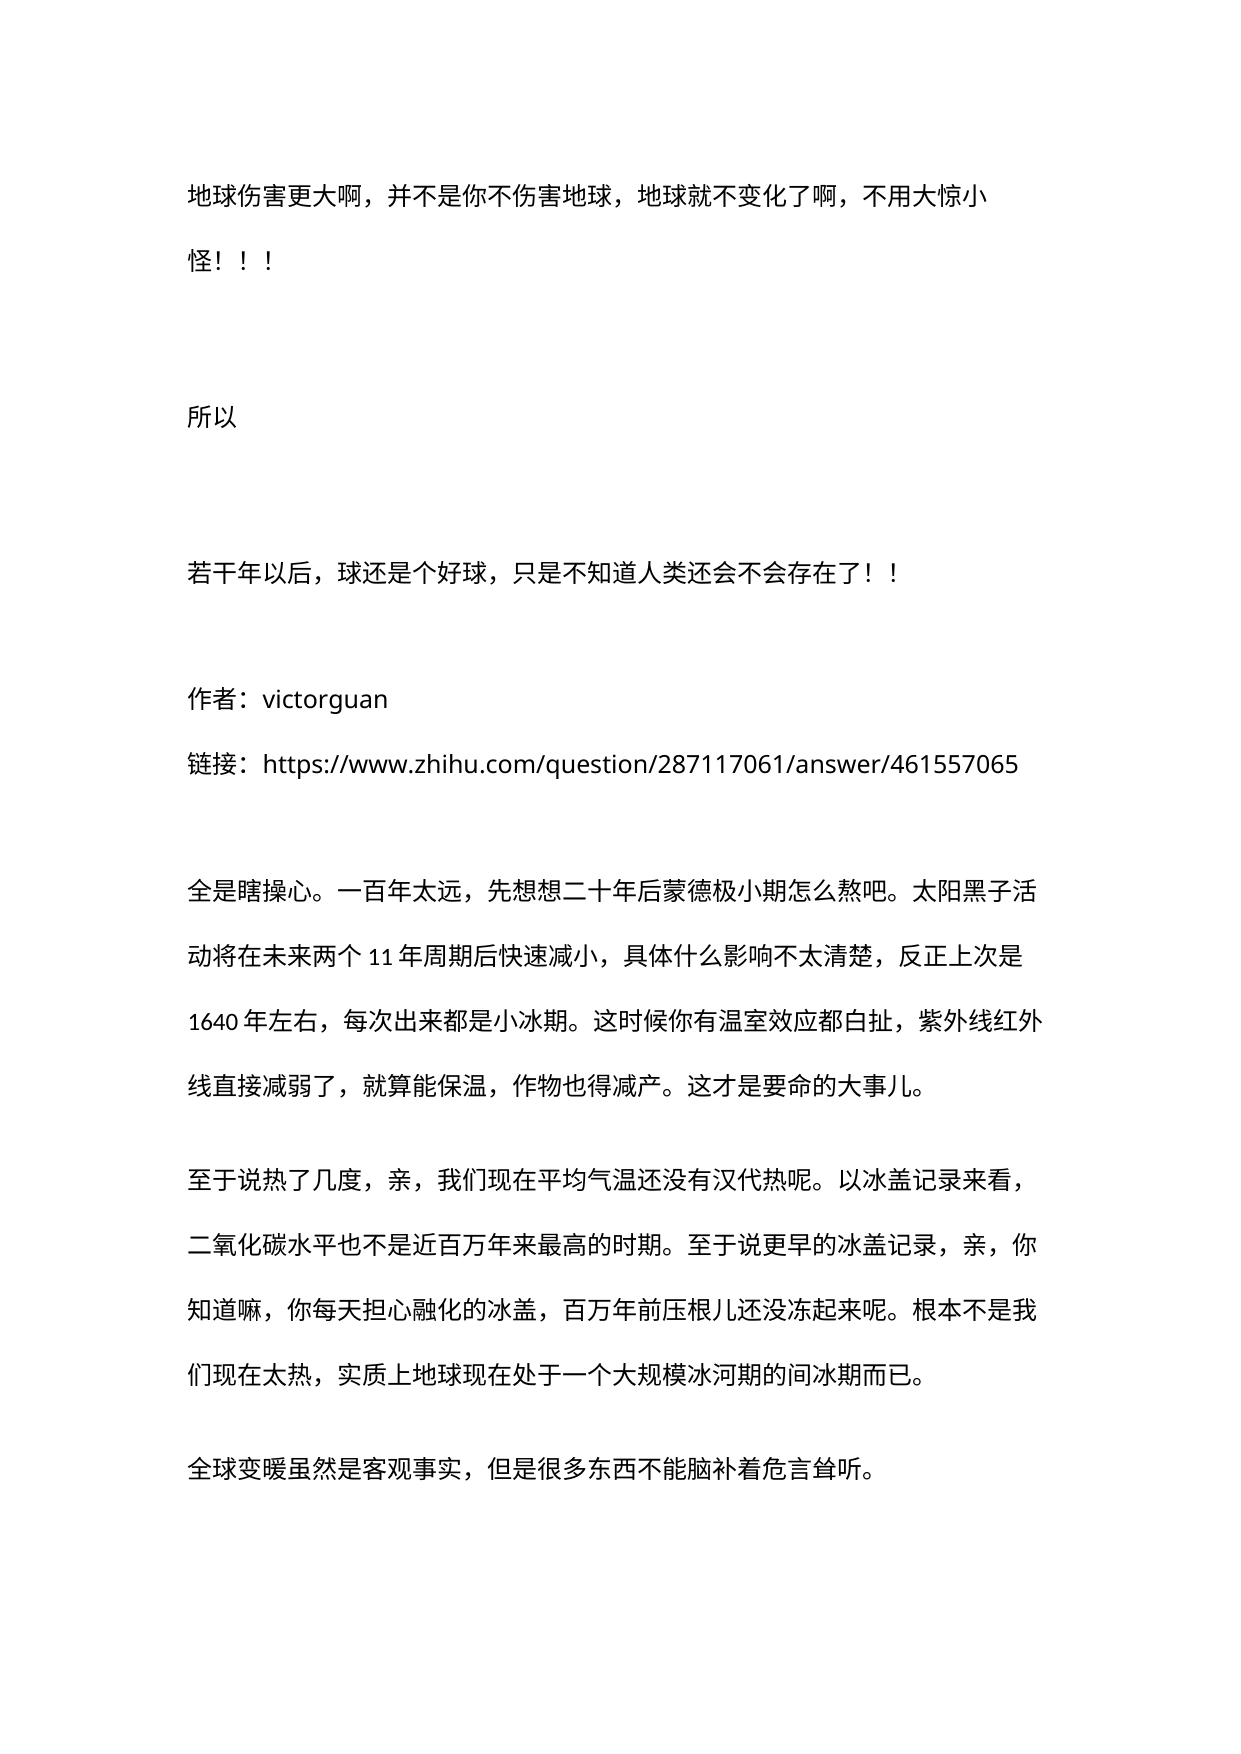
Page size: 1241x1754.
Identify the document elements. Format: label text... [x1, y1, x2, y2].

text 若干年以后，球还是个好球，只是不知道人类还会不会存在了！！ [187, 539, 1053, 604]
text 全是瞎操心。一百年太远，先想想二十年后蒙德极小期怎么熬吧。太阳黑子活动将在未来两个11年周期后快速减小，具体什么影响不太清楚，反正上次是1640年左右，每次出来都是小冰期。这时候你有温室效应都白扯，紫外线红外线直接减弱了，就算能保温，作物也得减产。这才是要命的大事儿。 [187, 857, 1053, 1117]
text 还能怎么看，不用担心地球，不用担心气温，还是多担心担心人类自己吧！地球活了45亿年了，经历了五次生物大灭绝，还轮不到人类来“拯救”，人类要拯救的永远是自己，再说了，五次大灭绝之前 ，也没有任何一种动物比人类对地球伤害更大啊，并不是你不伤害地球，地球就不变化了啊，不用大惊小怪！！！ [187, 162, 1053, 292]
text 至于说热了几度，亲，我们现在平均气温还没有汉代热呢。以冰盖记录来看，二氧化碳水平也不是近百万年来最高的时期。至于说更早的冰盖记录，亲，你知道嘛，你每天担心融化的冰盖，百万年前压根儿还没冻起来呢。根本不是我们现在太热，实质上地球现在处于一个大规模冰河期的间冰期而已。 [187, 1146, 1053, 1406]
text 全球变暖虽然是客观事实，但是很多东西不能脑补着危言耸听。 [187, 1435, 1053, 1500]
text 所以 [187, 383, 1053, 448]
text 作者：victorguan 链接：https://www.zhihu.com/question/287117061/answer/461557065 [187, 665, 1053, 828]
